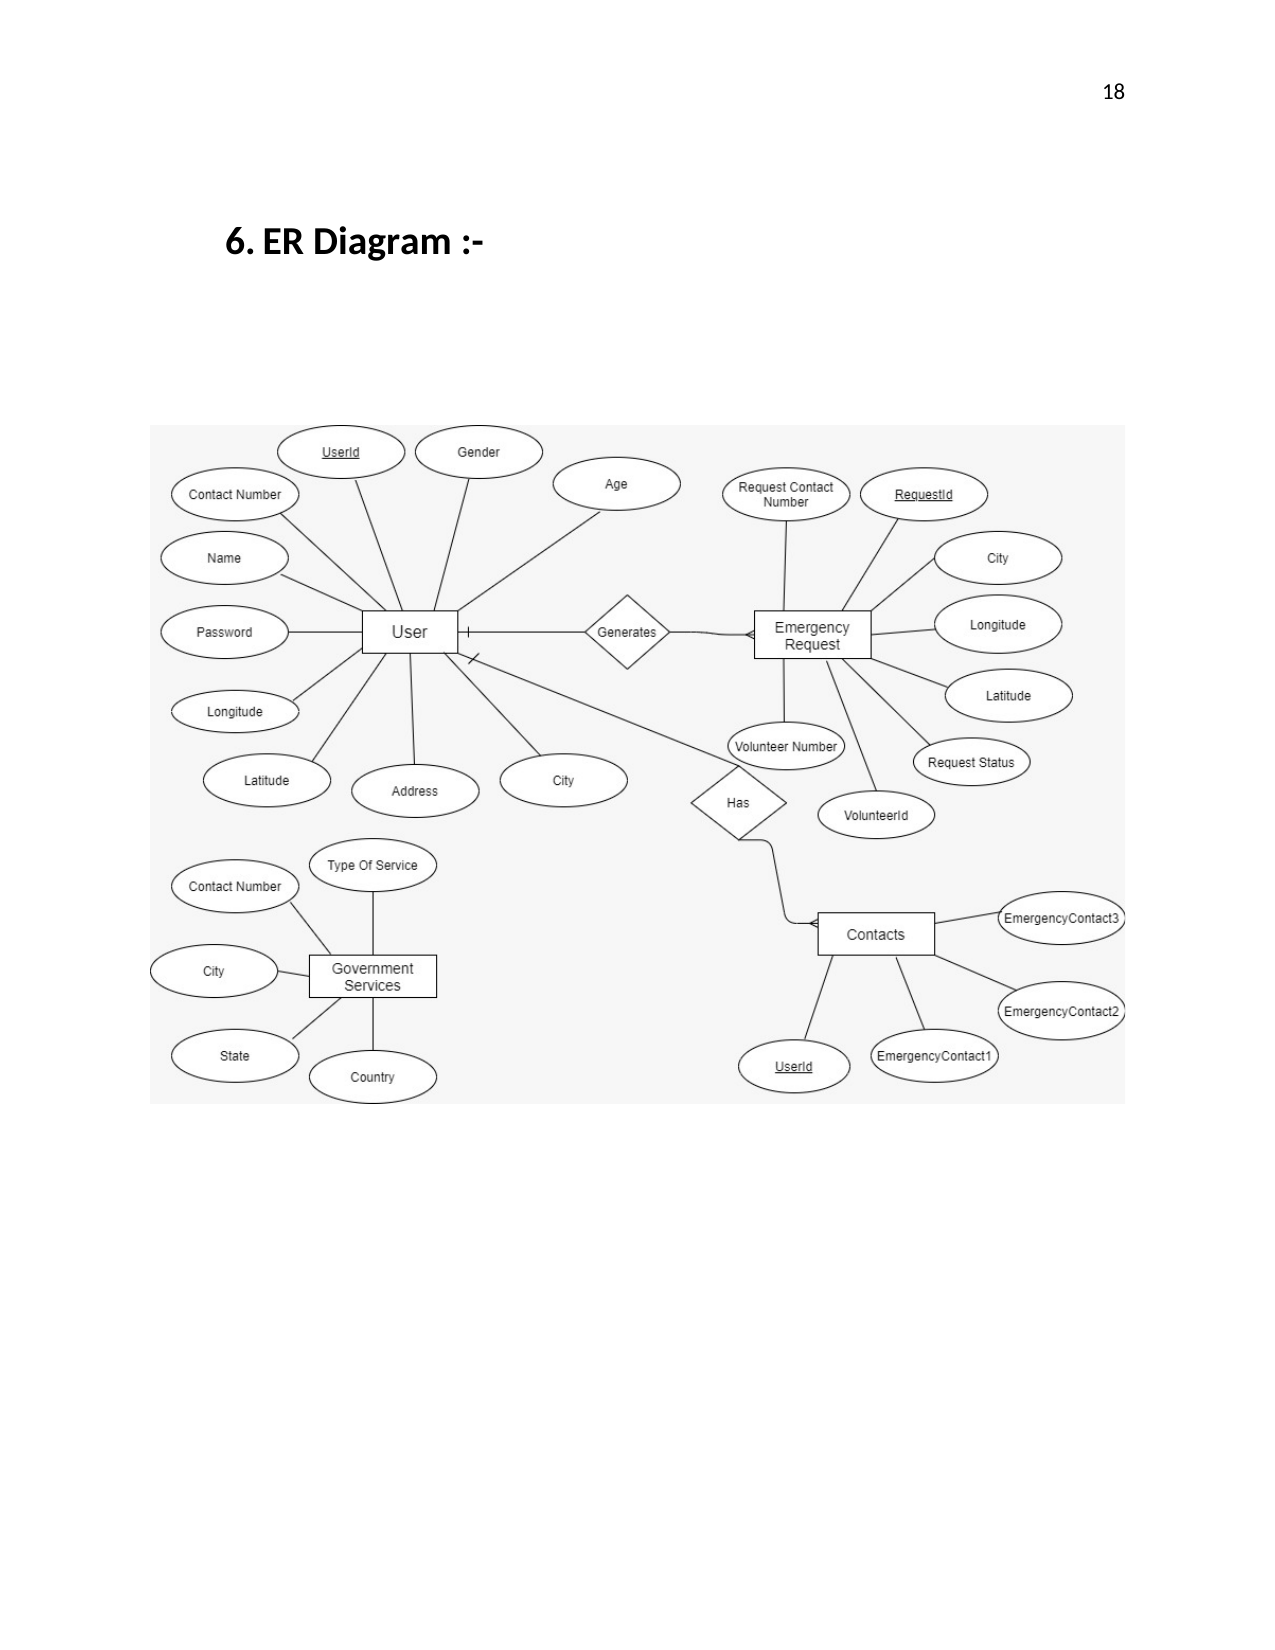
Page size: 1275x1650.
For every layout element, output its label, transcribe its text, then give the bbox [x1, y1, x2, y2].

list ER Diagram :- [225, 216, 1125, 264]
picture [150, 425, 1125, 1104]
